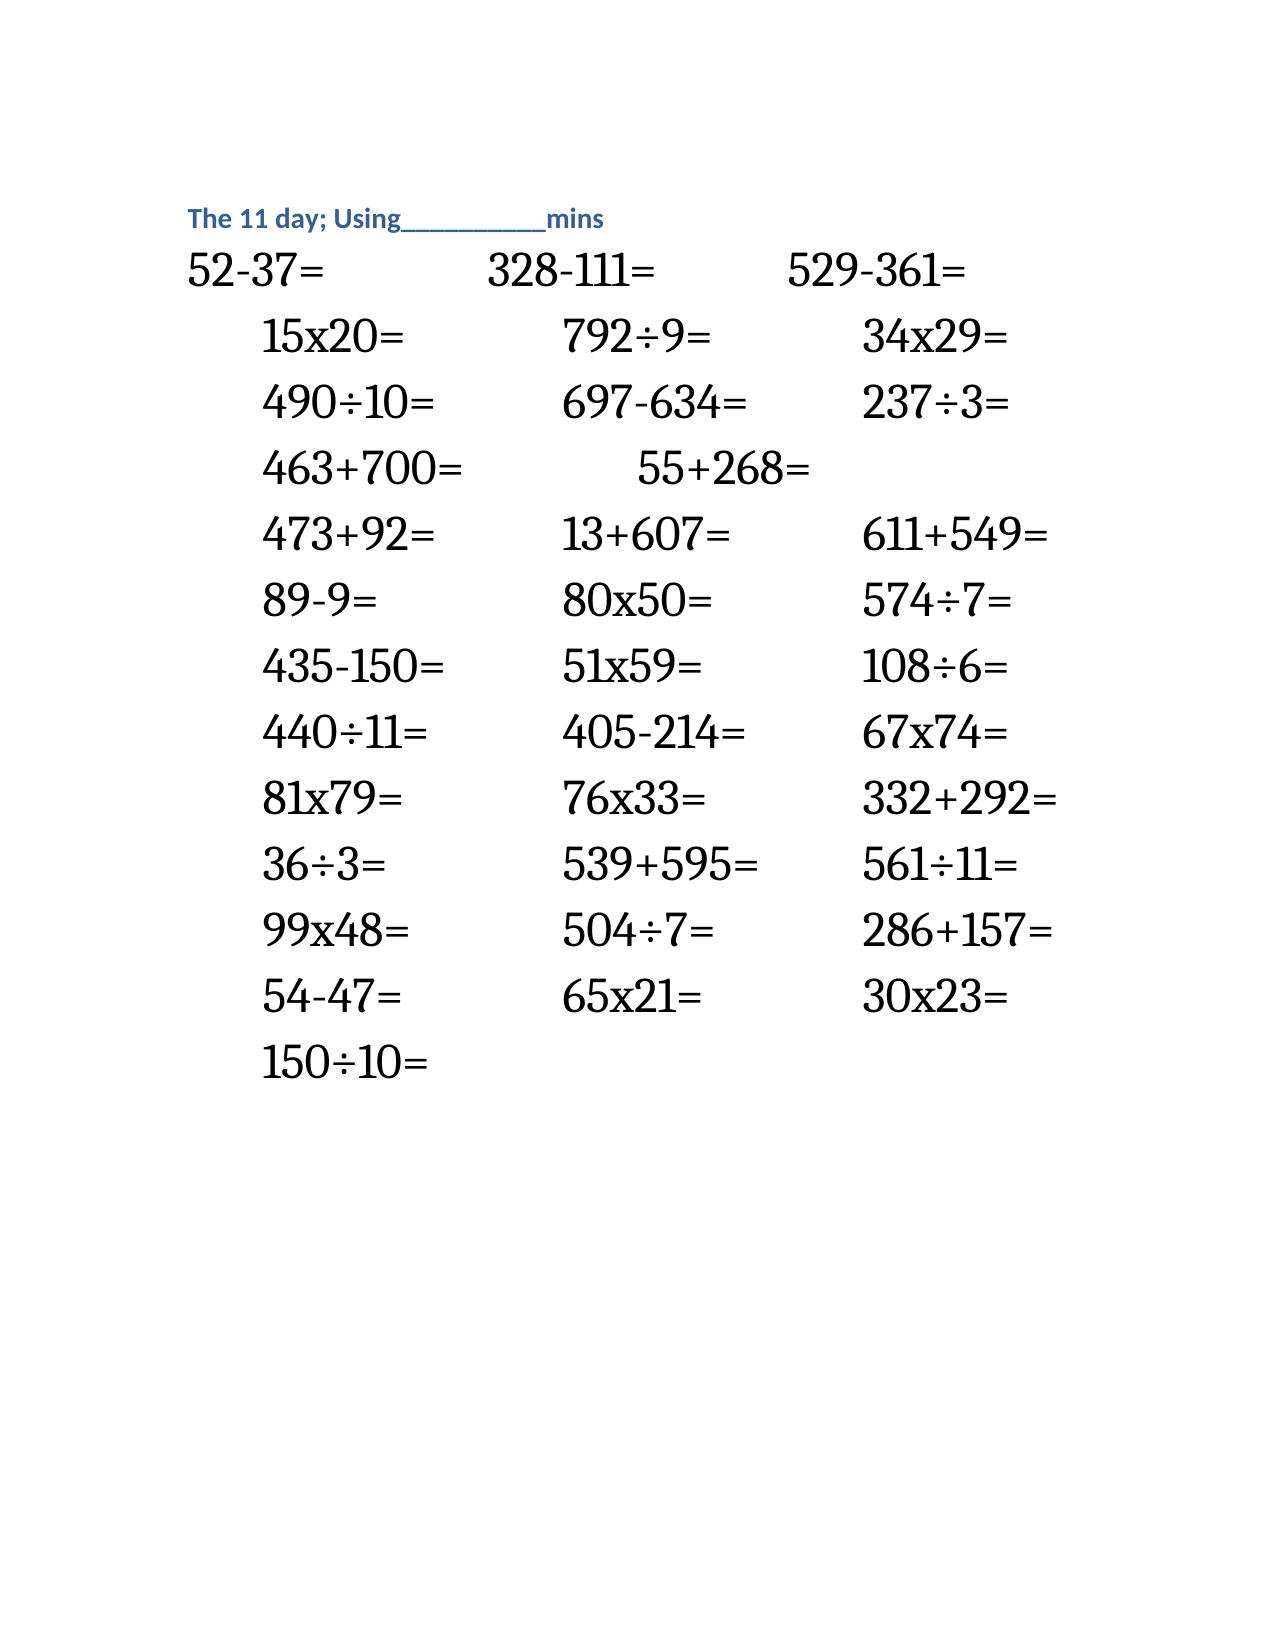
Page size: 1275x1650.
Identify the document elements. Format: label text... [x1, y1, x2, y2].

text 52-37= 328-111= 529-361= 15x20= 792÷9= 34x29= 490÷10= 697-634= 237÷3= 463+700= 55+268= 473+92= 13+607= 611+549= 89-9= 80x50= 574÷7= 435-150= 51x59= 108÷6= 440÷11= 405-214= 67x74= 81x79= 76x33= 332+292= 36÷3= 539+595= 561÷11= 99x48= 504÷7= 286+157= 54-47= 65x21= 30x23= 150÷10= [187, 241, 1087, 1091]
subtitle The 11 day; Using__________mins [187, 200, 1087, 236]
